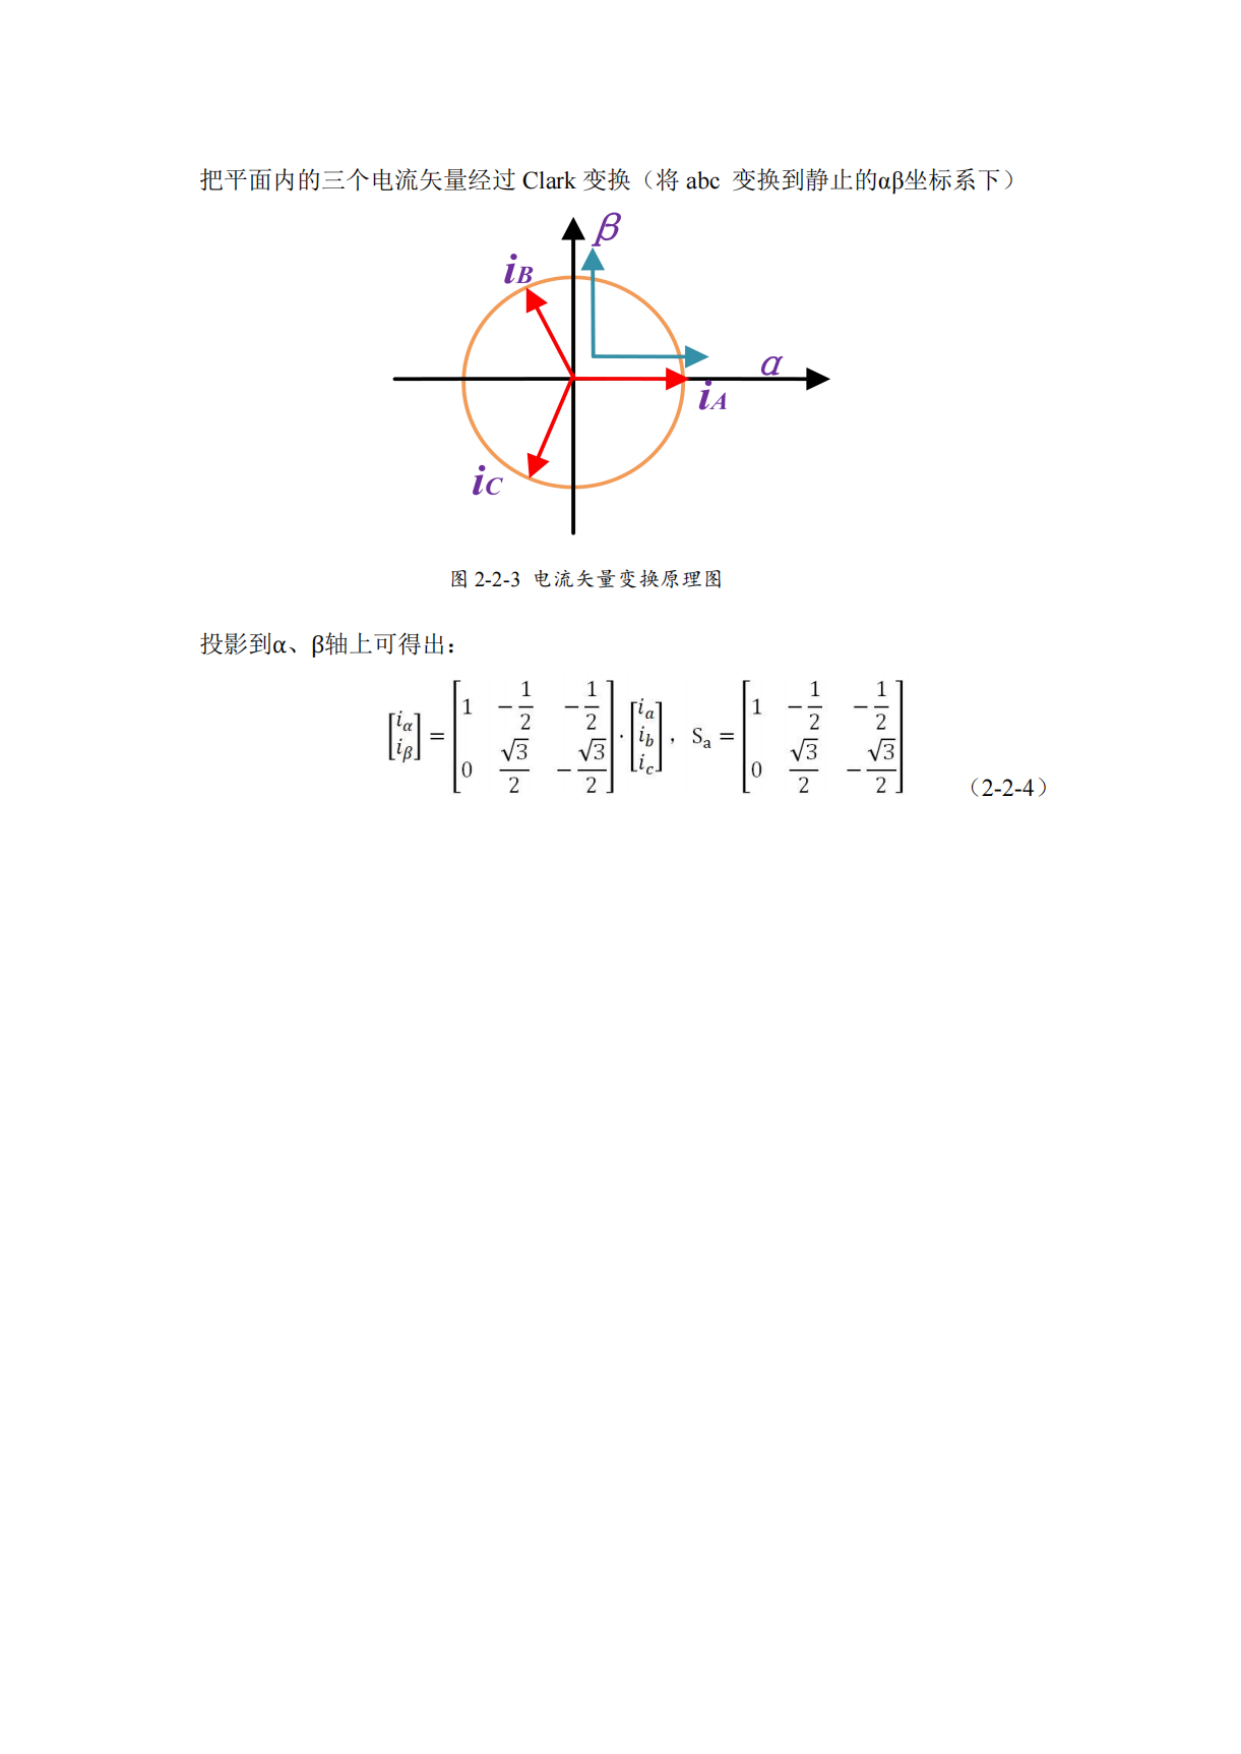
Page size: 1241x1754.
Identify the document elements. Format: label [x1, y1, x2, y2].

picture [187, 162, 1052, 799]
